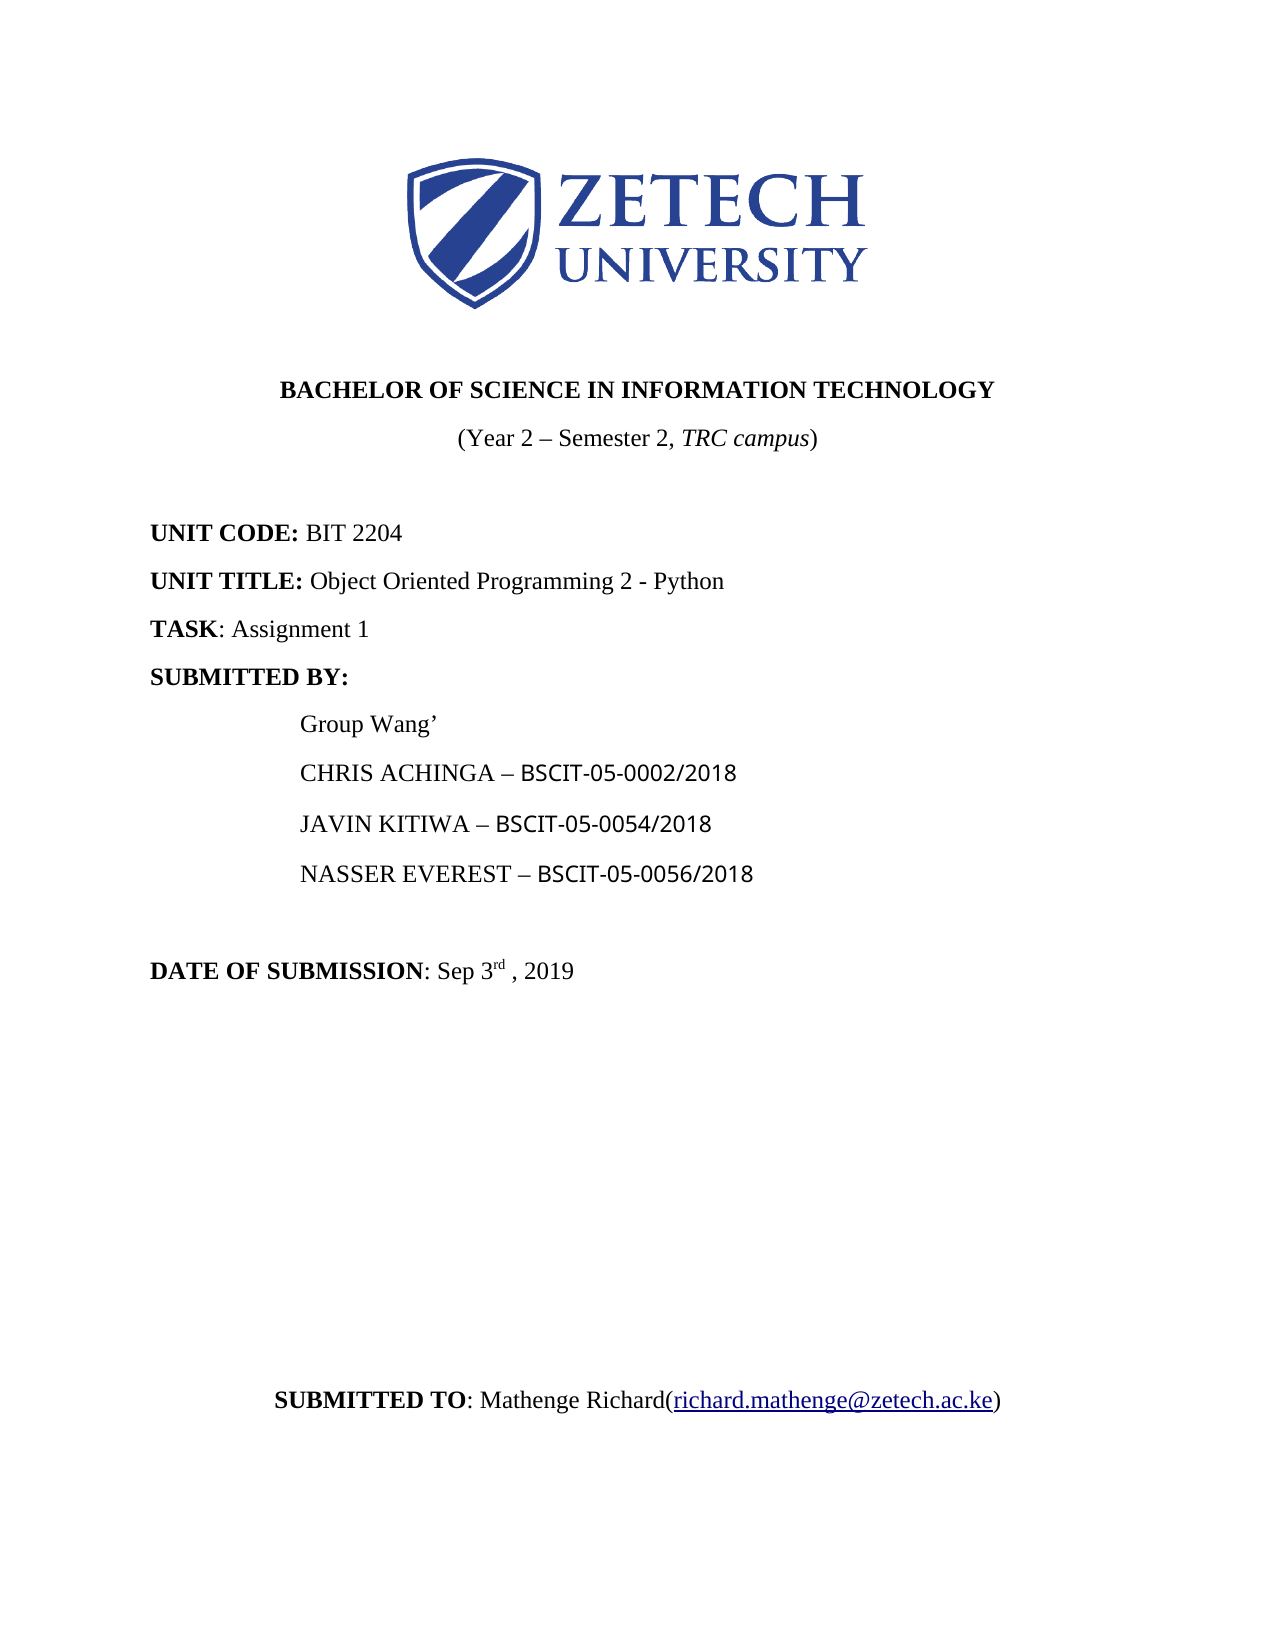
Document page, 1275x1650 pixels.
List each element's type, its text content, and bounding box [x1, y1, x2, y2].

text Group Wang’ [300, 709, 1125, 738]
text SUBMITTED TO: Mathenge Richard(richard.mathenge@zetech.ac.ke) [150, 1385, 1125, 1414]
text (Year 2 – Semester 2, TRC campus) [150, 423, 1125, 452]
text UNIT CODE: BIT 2204 [150, 518, 1125, 547]
text DATE OF SUBMISSION: Sep 3rd , 2019 [150, 956, 1125, 985]
text UNIT TITLE: Object Oriented Programming 2 - Python [150, 566, 1125, 595]
text CHRIS ACHINGA – BSCIT-05-0002/2018 [300, 757, 1125, 788]
text SUBMITTED BY: [150, 662, 1125, 690]
text NASSER EVEREST – BSCIT-05-0056/2018 [300, 858, 1125, 889]
picture [395, 150, 880, 313]
text BACHELOR OF SCIENCE IN INFORMATION TECHNOLOGY [150, 375, 1125, 404]
text JAVIN KITIWA – BSCIT-05-0054/2018 [300, 807, 1125, 839]
text TASK: Assignment 1 [150, 614, 1125, 643]
